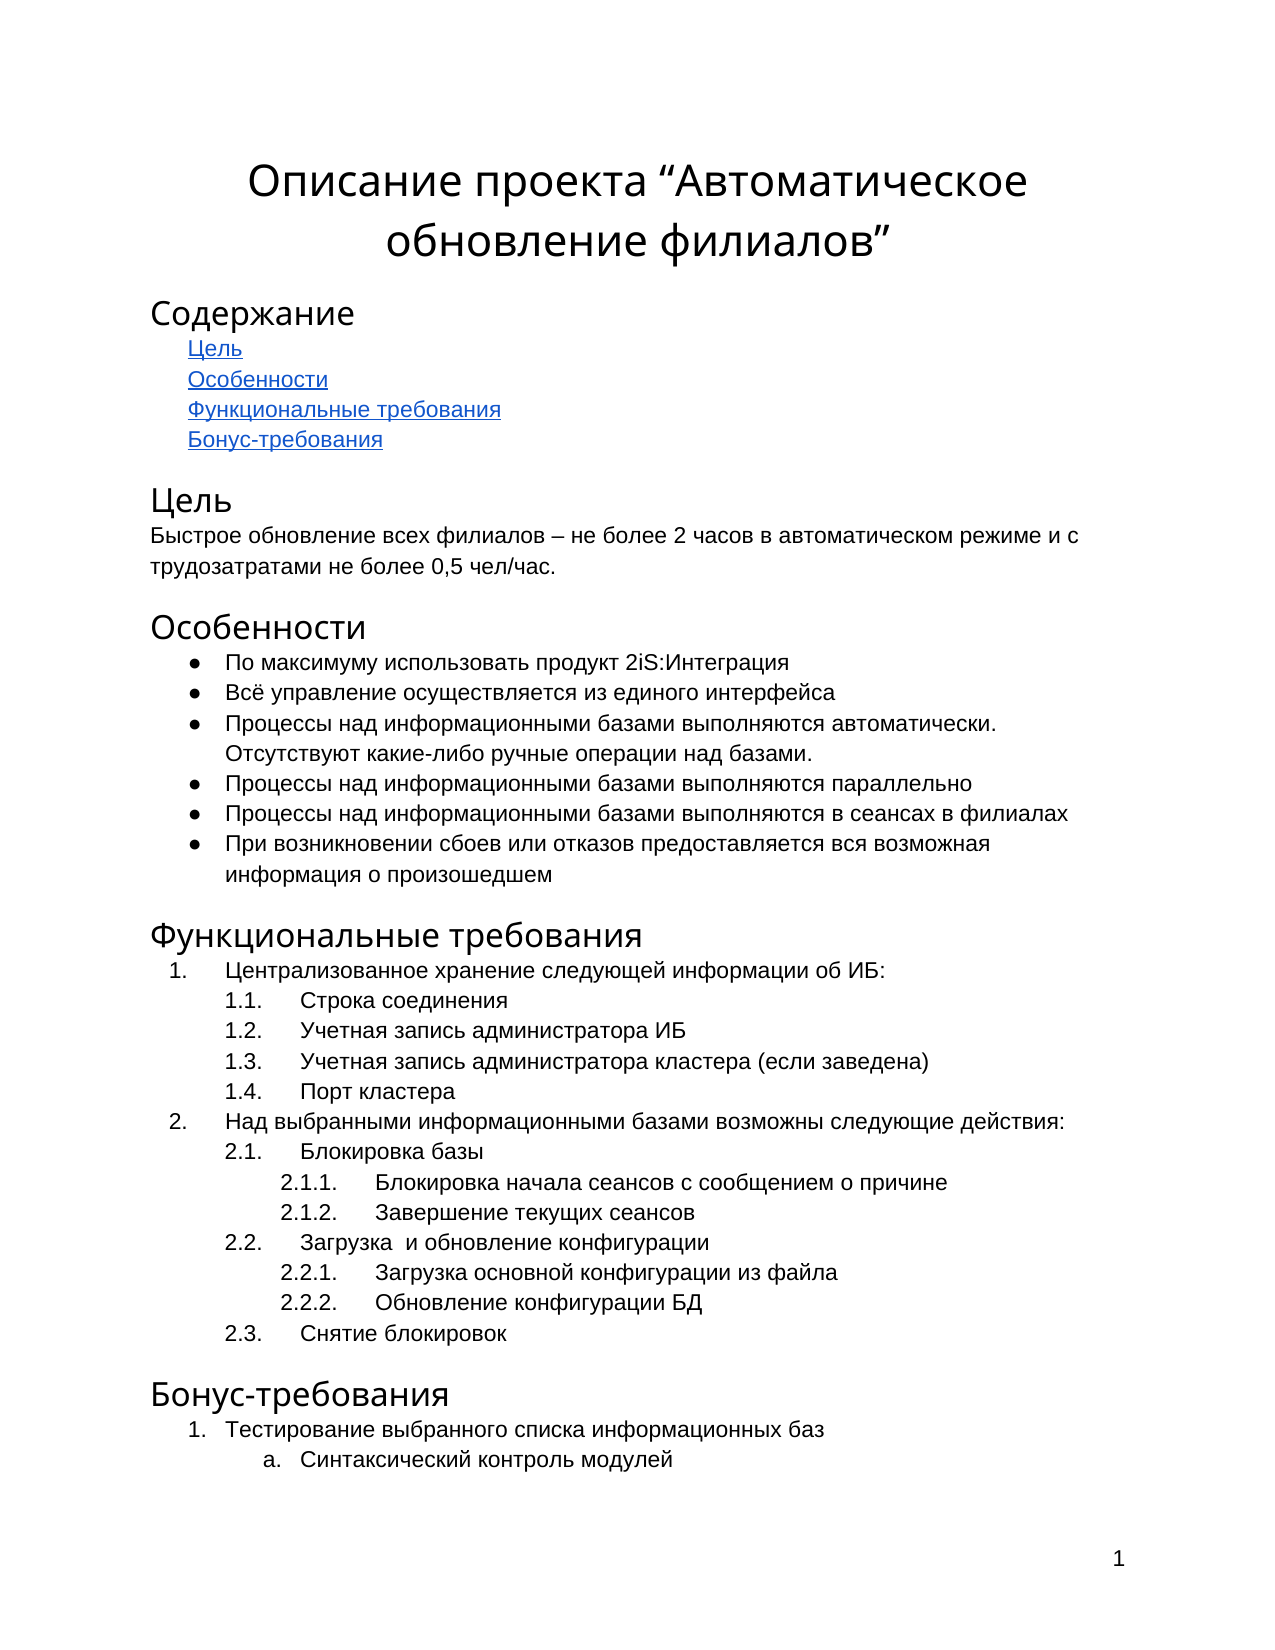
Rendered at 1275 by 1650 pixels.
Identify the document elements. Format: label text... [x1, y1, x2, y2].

list Загрузка основной конфигурации из файла [338, 1259, 1125, 1286]
list Над выбранными информационными базами возможны следующие действия: [188, 1108, 1125, 1134]
list Загрузка и обновление конфигурации [263, 1229, 1125, 1255]
text Функциональные требования [187, 396, 1125, 422]
list Учетная запись администратора кластера (если заведена) [263, 1048, 1125, 1074]
subtitle Особенности [150, 604, 1125, 649]
subtitle Содержание [150, 290, 1125, 335]
list Блокировка начала сеансов с сообщением о причине [338, 1168, 1125, 1195]
subtitle Цель [150, 477, 1125, 522]
text Быстрое обновление всех филиалов – не более 2 часов в автоматическом режиме и с трудозатратами не более 0,5 чел/час. [150, 522, 1125, 579]
list При возникновении сбоев или отказов предоставляется вся возможная информация о произошедшем [188, 830, 1125, 887]
list Порт кластера [263, 1078, 1125, 1104]
list По максимуму использовать продукт 2iS:Интеграция [188, 649, 1125, 676]
list Блокировка базы [263, 1138, 1125, 1165]
subtitle Функциональные требования [150, 912, 1125, 957]
list Процессы над информационными базами выполняются в сеансах в филиалах [188, 800, 1125, 827]
list Строка соединения [263, 987, 1125, 1014]
list Централизованное хранение следующей информации об ИБ: [188, 957, 1125, 983]
text Бонус-требования [187, 426, 1125, 452]
list Процессы над информационными базами выполняются автоматически. Отсутствуют какие-либо ручные операции над базами. [188, 709, 1125, 766]
text Особенности [187, 366, 1125, 392]
list Всё управление осуществляется из единого интерфейса [188, 679, 1125, 706]
subtitle Бонус-требования [150, 1371, 1125, 1416]
list Снятие блокировок [263, 1319, 1125, 1346]
list Учетная запись администратора ИБ [263, 1017, 1125, 1044]
list Завершение текущих сеансов [338, 1199, 1125, 1225]
list Процессы над информационными базами выполняются параллельно [188, 770, 1125, 796]
title Описание проекта “Автоматическое обновление филиалов” [150, 150, 1125, 269]
text Цель [187, 335, 1125, 362]
list Тестирование выбранного списка информационных баз [188, 1416, 1125, 1442]
list Обновление конфигурации БД [338, 1289, 1125, 1316]
list Синтаксический контроль модулей [263, 1446, 1125, 1473]
